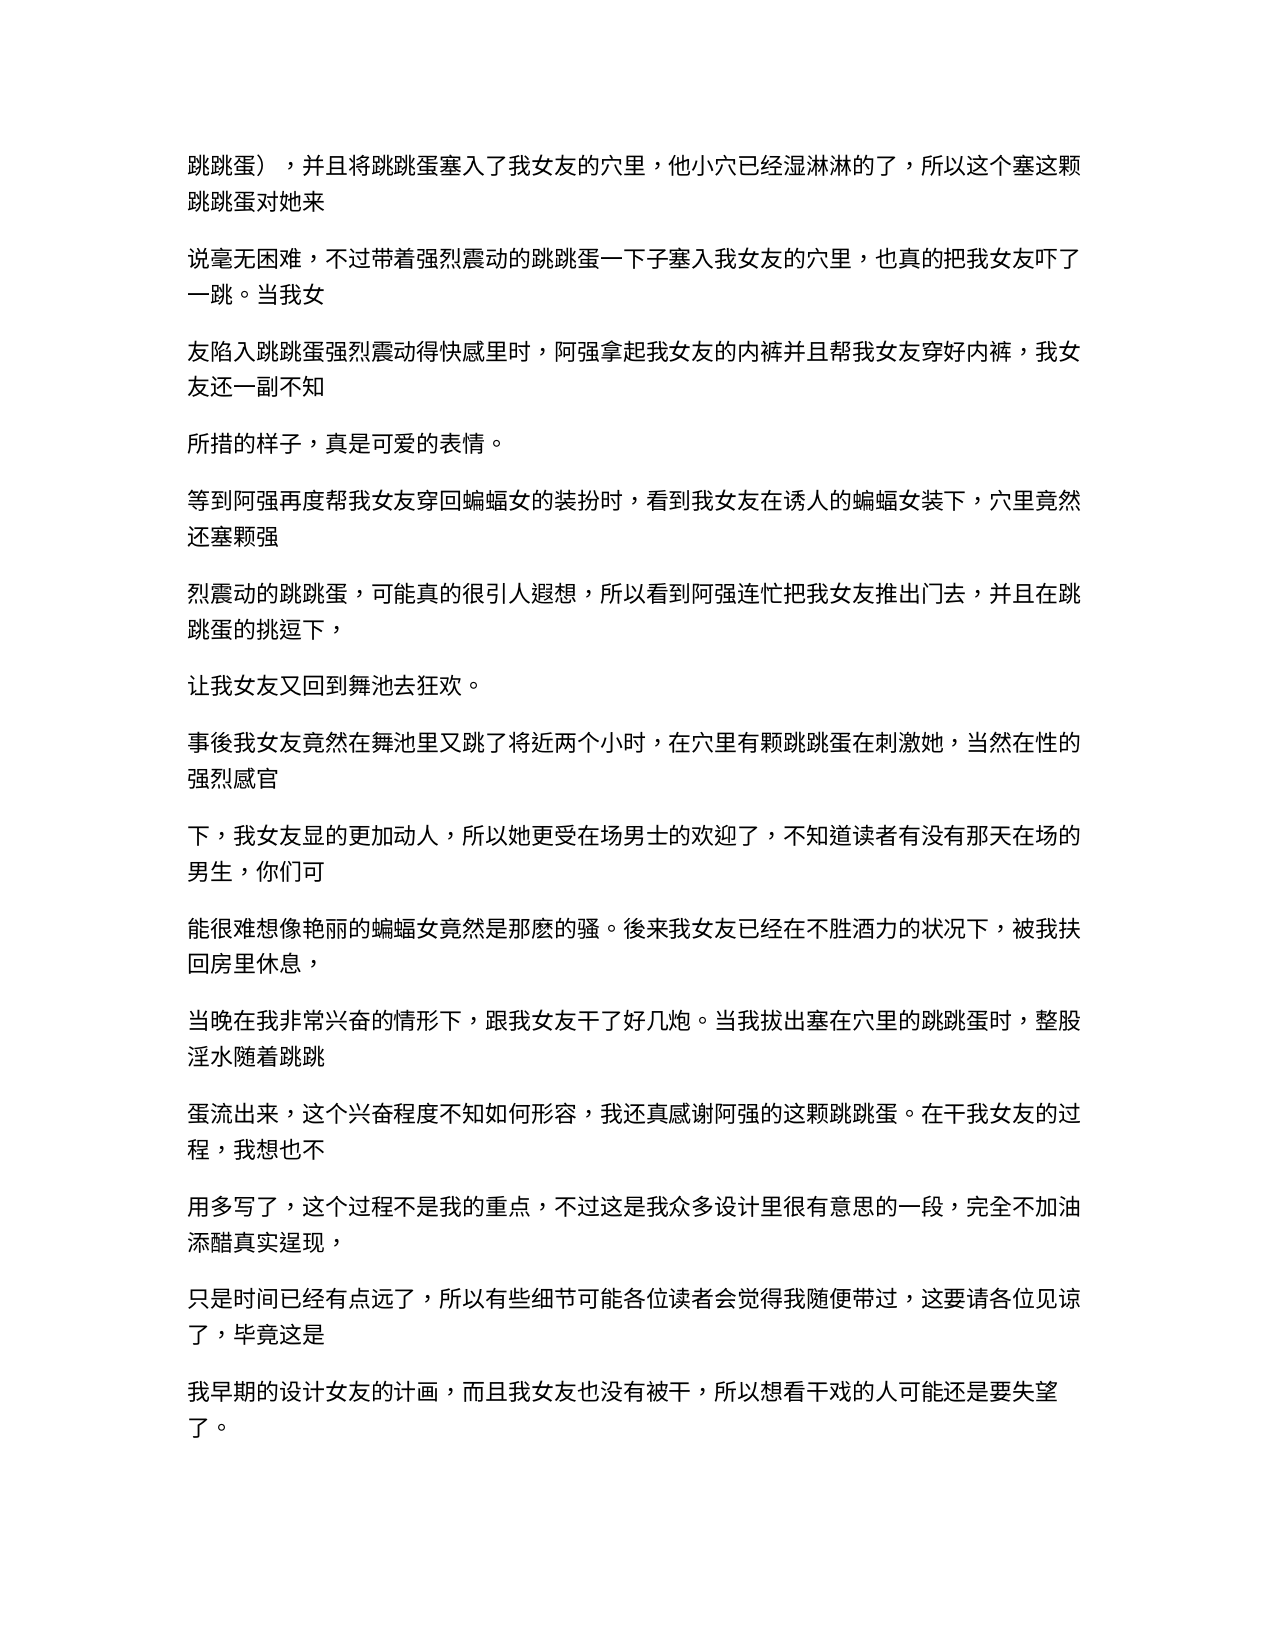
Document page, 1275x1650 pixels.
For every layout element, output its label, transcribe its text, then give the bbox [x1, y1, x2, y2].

text 下，我女友显的更加动人，所以她更受在场男士的欢迎了，不知道读者有没有那天在场的男生，你们可 [187, 820, 1087, 887]
text 让我女友又回到舞池去狂欢。 [187, 670, 1087, 702]
text 我早期的设计女友的计画，而且我女友也没有被干，所以想看干戏的人可能还是要失望了。 [187, 1376, 1087, 1443]
text 等到阿强再度帮我女友穿回蝙蝠女的装扮时，看到我女友在诱人的蝙蝠女装下，穴里竟然还塞颗强 [187, 485, 1087, 552]
text 用多写了，这个过程不是我的重点，不过这是我众多设计里很有意思的一段，完全不加油添醋真实逞现， [187, 1191, 1087, 1258]
text 烈震动的跳跳蛋，可能真的很引人遐想，所以看到阿强连忙把我女友推出门去，并且在跳跳蛋的挑逗下， [187, 578, 1087, 645]
text 当晚在我非常兴奋的情形下，跟我女友干了好几炮。当我拔出塞在穴里的跳跳蛋时，整股淫水随着跳跳 [187, 1005, 1087, 1072]
text 友陷入跳跳蛋强烈震动得快感里时，阿强拿起我女友的内裤并且帮我女友穿好内裤，我女友还一副不知 [187, 335, 1087, 403]
text 事後我女友竟然在舞池里又跳了将近两个小时，在穴里有颗跳跳蛋在刺激她，当然在性的强烈感官 [187, 727, 1087, 794]
text 跳跳蛋），并且将跳跳蛋塞入了我女友的穴里，他小穴已经湿淋淋的了，所以这个塞这颗跳跳蛋对她来 [187, 150, 1087, 217]
text 蛋流出来，这个兴奋程度不知如何形容，我还真感谢阿强的这颗跳跳蛋。在干我女友的过程，我想也不 [187, 1098, 1087, 1165]
text 说毫无困难，不过带着强烈震动的跳跳蛋一下子塞入我女友的穴里，也真的把我女友吓了一跳。当我女 [187, 243, 1087, 310]
text 只是时间已经有点远了，所以有些细节可能各位读者会觉得我随便带过，这要请各位见谅了，毕竟这是 [187, 1283, 1087, 1351]
text 所措的样子，真是可爱的表情。 [187, 428, 1087, 459]
text 能很难想像艳丽的蝙蝠女竟然是那麽的骚。後来我女友已经在不胜酒力的状况下，被我扶回房里休息， [187, 912, 1087, 980]
